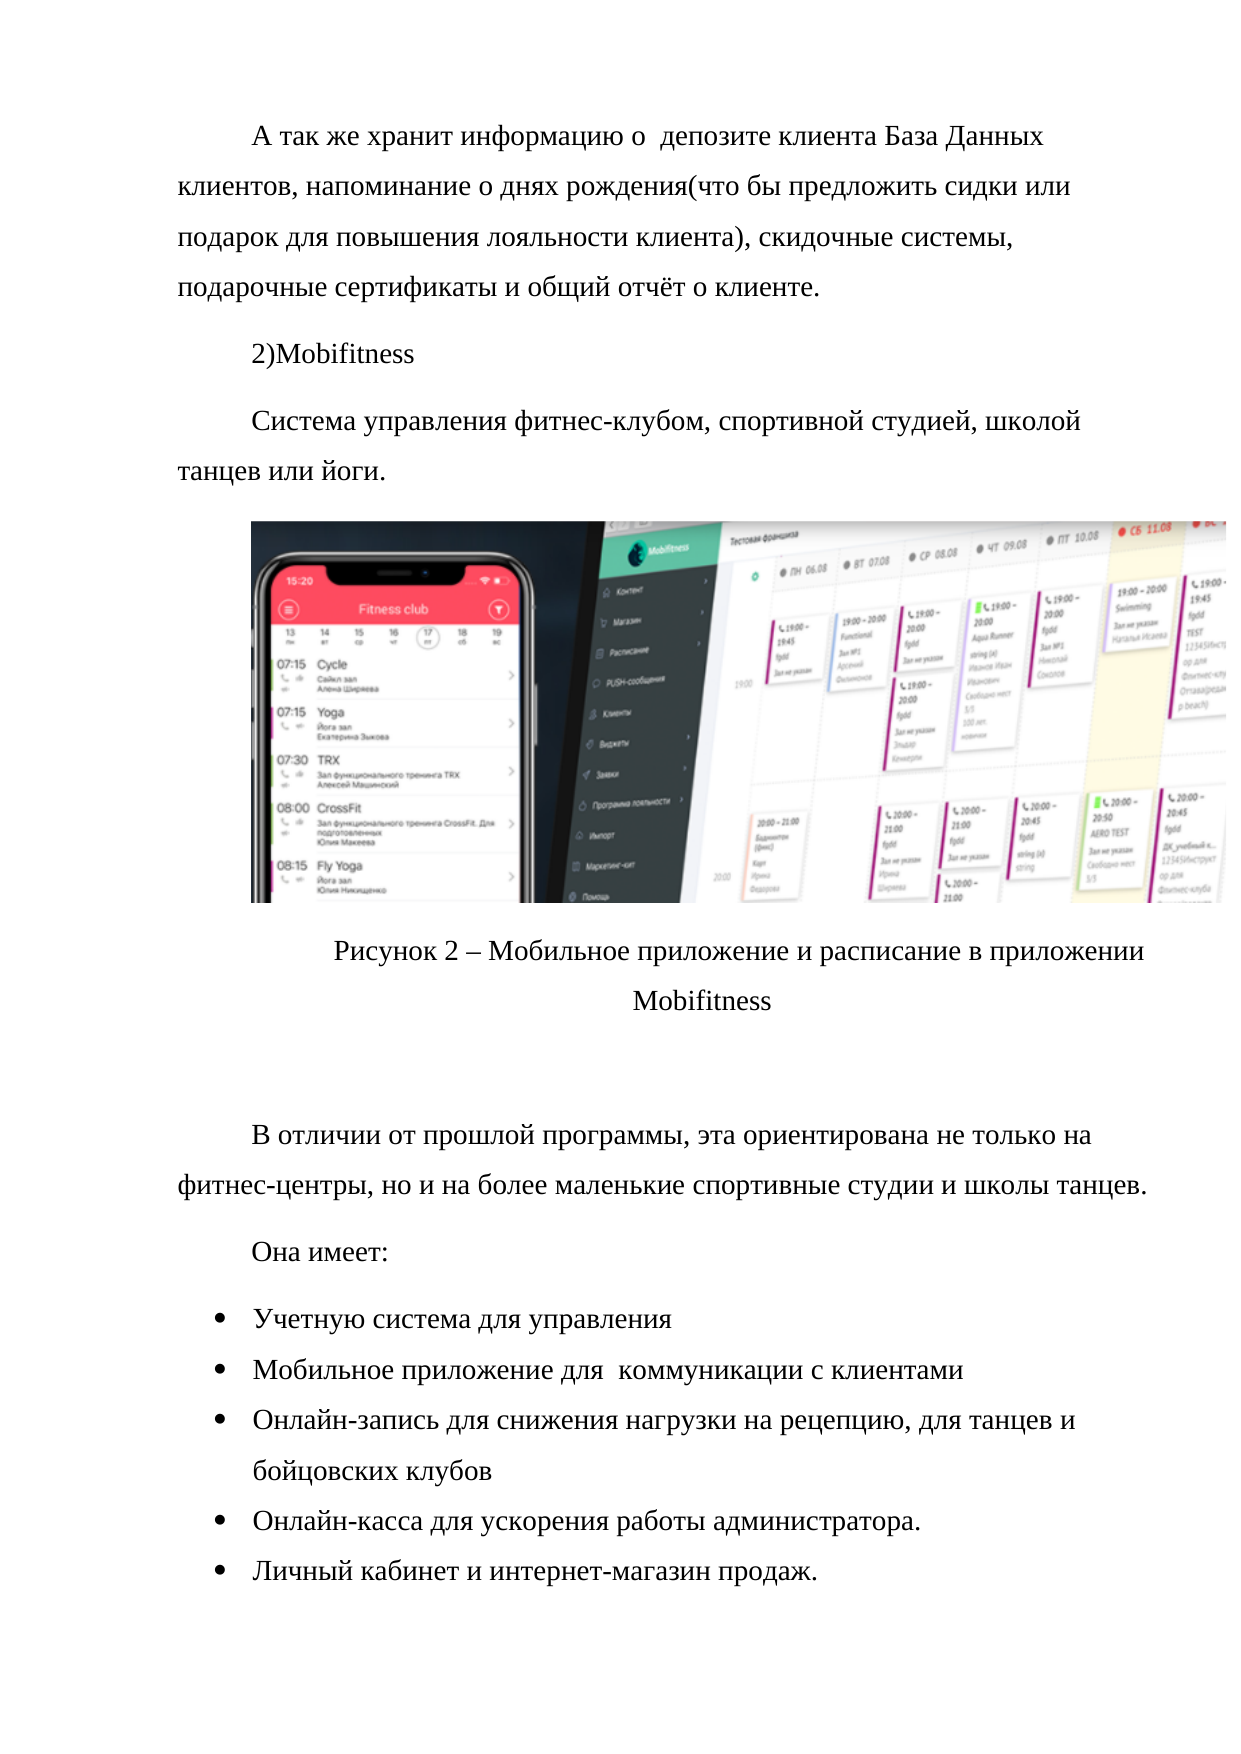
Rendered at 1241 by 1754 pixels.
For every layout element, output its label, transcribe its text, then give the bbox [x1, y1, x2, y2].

list Личный кабинет и интернет-магазин продаж. [215, 1553, 1152, 1587]
list Учетную система для управления [215, 1301, 1152, 1335]
text 2)Mobifitness [177, 336, 1152, 369]
list Мобильное приложение для коммуникации с клиентами [215, 1352, 1152, 1386]
text А так же хранит информацию о депозите клиента База Данных клиентов, напоминание о днях рождения(что бы предложить сидки или подарок для повышения лояльности клиента), скидочные системы, подарочные сертификаты и общий отчёт о клиенте. [177, 118, 1152, 303]
text Она имеет: [177, 1234, 1152, 1268]
text Система управления фитнес-клубом, спортивной студией, школой танцев или йоги. [177, 403, 1152, 487]
text В отличии от прошлой программы, эта ориентирована не только на фитнес-центры, но и на более маленькие спортивные студии и школы танцев. [177, 1117, 1152, 1201]
picture [251, 520, 1227, 903]
list Рисунок 2 – Мобильное приложение и расписание в приложении Mobifitness [252, 933, 1152, 1017]
list Онлайн-запись для снижения нагрузки на рецепцию, для танцев и бойцовских клубов [215, 1402, 1152, 1486]
list Онлайн-касса для ускорения работы администратора. [215, 1503, 1152, 1537]
